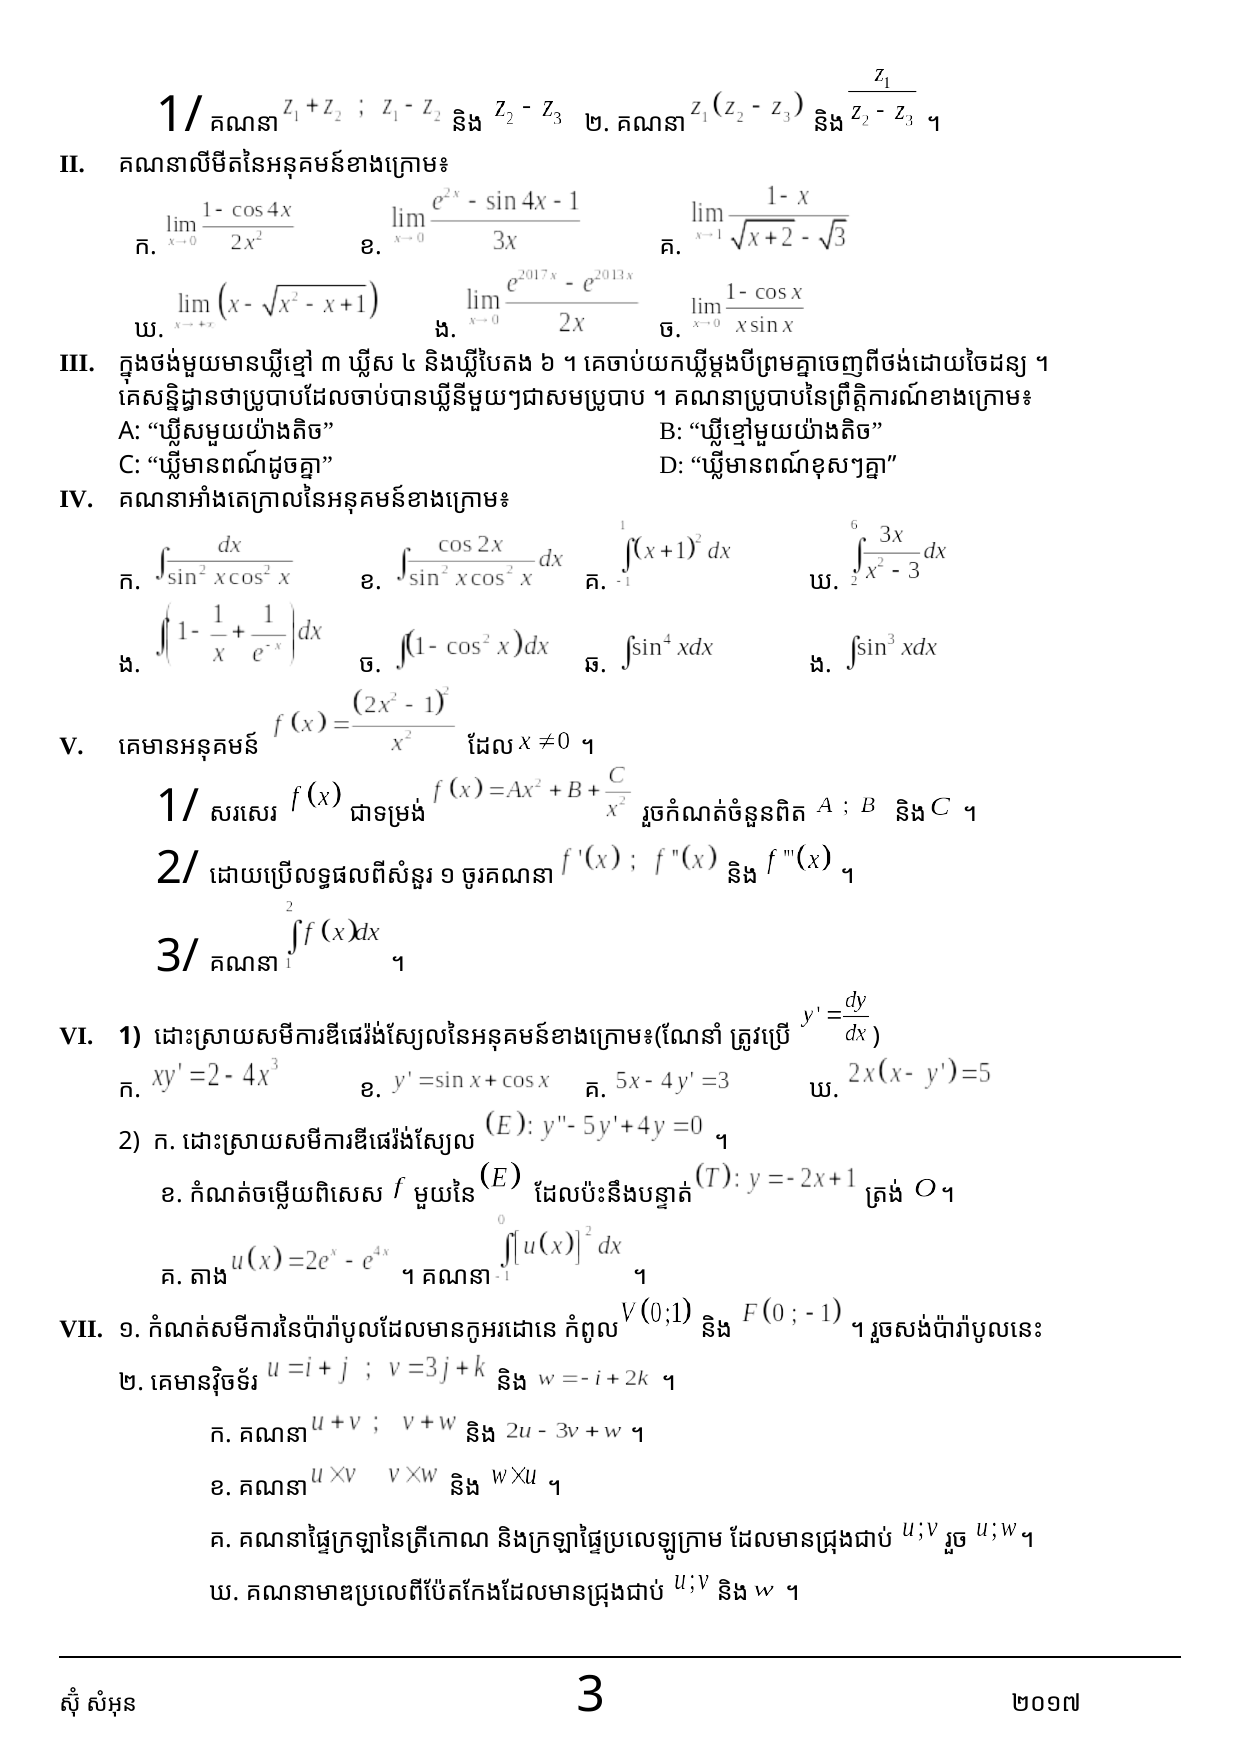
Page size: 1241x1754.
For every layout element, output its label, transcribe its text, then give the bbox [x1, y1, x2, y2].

list C: “ឃ្លីមានពណ៍ដូចគ្នា” D: “ឃ្លីមានពណ៍ខុសៗគ្នា” [118, 447, 1181, 481]
list ក្នុងថង់មួយមានឃ្លីខ្មៅ ៣ ឃ្លីស​ ៤ និងឃ្លីបៃតង ៦ ។ គេចាប់យកឃ្លីម្តងបីព្រមគ្នាចេញពីថង់ដោយចៃដន្យ ។ [59, 344, 1181, 378]
text ក. ខ. គ. [97, 180, 1181, 262]
list A: “ឃ្លីសមួយយ៉ាងតិច” B: “ឃ្លីខ្មៅមួយយ៉ាងតិច” [118, 412, 1181, 447]
list គណនា ។ [156, 897, 1181, 985]
list សរសេរ ជាទម្រង់ រួចកំណត់ចំនួនពិត និង ។ [156, 762, 1181, 834]
list 2) ក. ដោះស្រាយសមីការឌីផេរ៉ង់ស្យែល ។ [118, 1104, 1181, 1157]
list ក. ខ. គ. ឃ. [118, 1052, 1181, 1104]
list ខ. គណនា និង ។ [118, 1450, 1181, 1502]
list ឃ. គណនាមាឌប្រលេពីប៉ែតកែងដែលមានជ្រុងជាប់ និង ។ [118, 1555, 1181, 1608]
list ២. គេមានវ៉ិចទ័រ និង ។ [118, 1344, 1181, 1397]
list គណនាលីមីតនៃអនុគមន៍ខាងក្រោម៖ [59, 146, 1181, 180]
list ១. កំណត់សមីការនៃប៉ារ៉ាបូលដែលមានកូអរដោនេ កំពូល និង ។ រួចសង់ប៉ារ៉ាបូលនេះ [59, 1292, 1181, 1344]
list ខ. កំណត់ចម្លើយពិសេសមួយនៃ ដែលប៉ះនឹងបន្ទាត់ ត្រង់ ។ [118, 1157, 1181, 1210]
list ដោយប្រើលទ្ធផលពីសំនួរ ១ ចូរគណនា និង ។ [156, 834, 1181, 897]
list ក. គណនា និង ។ [118, 1397, 1181, 1450]
list ង. ច. ឆ. ង. [118, 597, 1181, 679]
list 1)​ ដោះស្រាយសមីការឌីផេរ៉ង់ស្យែលនៃអនុគមន៍ខាងក្រោម៖(ណែនាំ ត្រូវប្រើ ) [59, 985, 1181, 1052]
list គណនាអាំងតេក្រាលនៃអនុគមន៍ខាងក្រោម៖ [59, 481, 1181, 515]
list ក. ខ. គ. ឃ. [118, 515, 1181, 597]
list គេមានអនុគមន៍ ដែល ។ [59, 679, 1181, 762]
list គណនា និង ២.​ គណនា និង ។ [156, 56, 1181, 146]
list គេសន្និដ្ធានថាប្រូបាបដែលចាប់បានឃ្លីនីមួយៗជាសមប្រូបាប ។ គណនាប្រូបាបនៃព្រឹត្តិការណ៍ខាងក្រោម៖ [118, 378, 1181, 412]
text ឃ. ង. ច.​ [134, 262, 1181, 344]
list គ. តាង ។ គណនា ។ [118, 1210, 1181, 1292]
list គ. គណនាផ្ទៃក្រឡានៃត្រីកោណ និងក្រឡាផ្ទៃប្រលេឡូក្រាម ដែលមានជ្រុងជាប់ រួច ។ [118, 1502, 1181, 1555]
